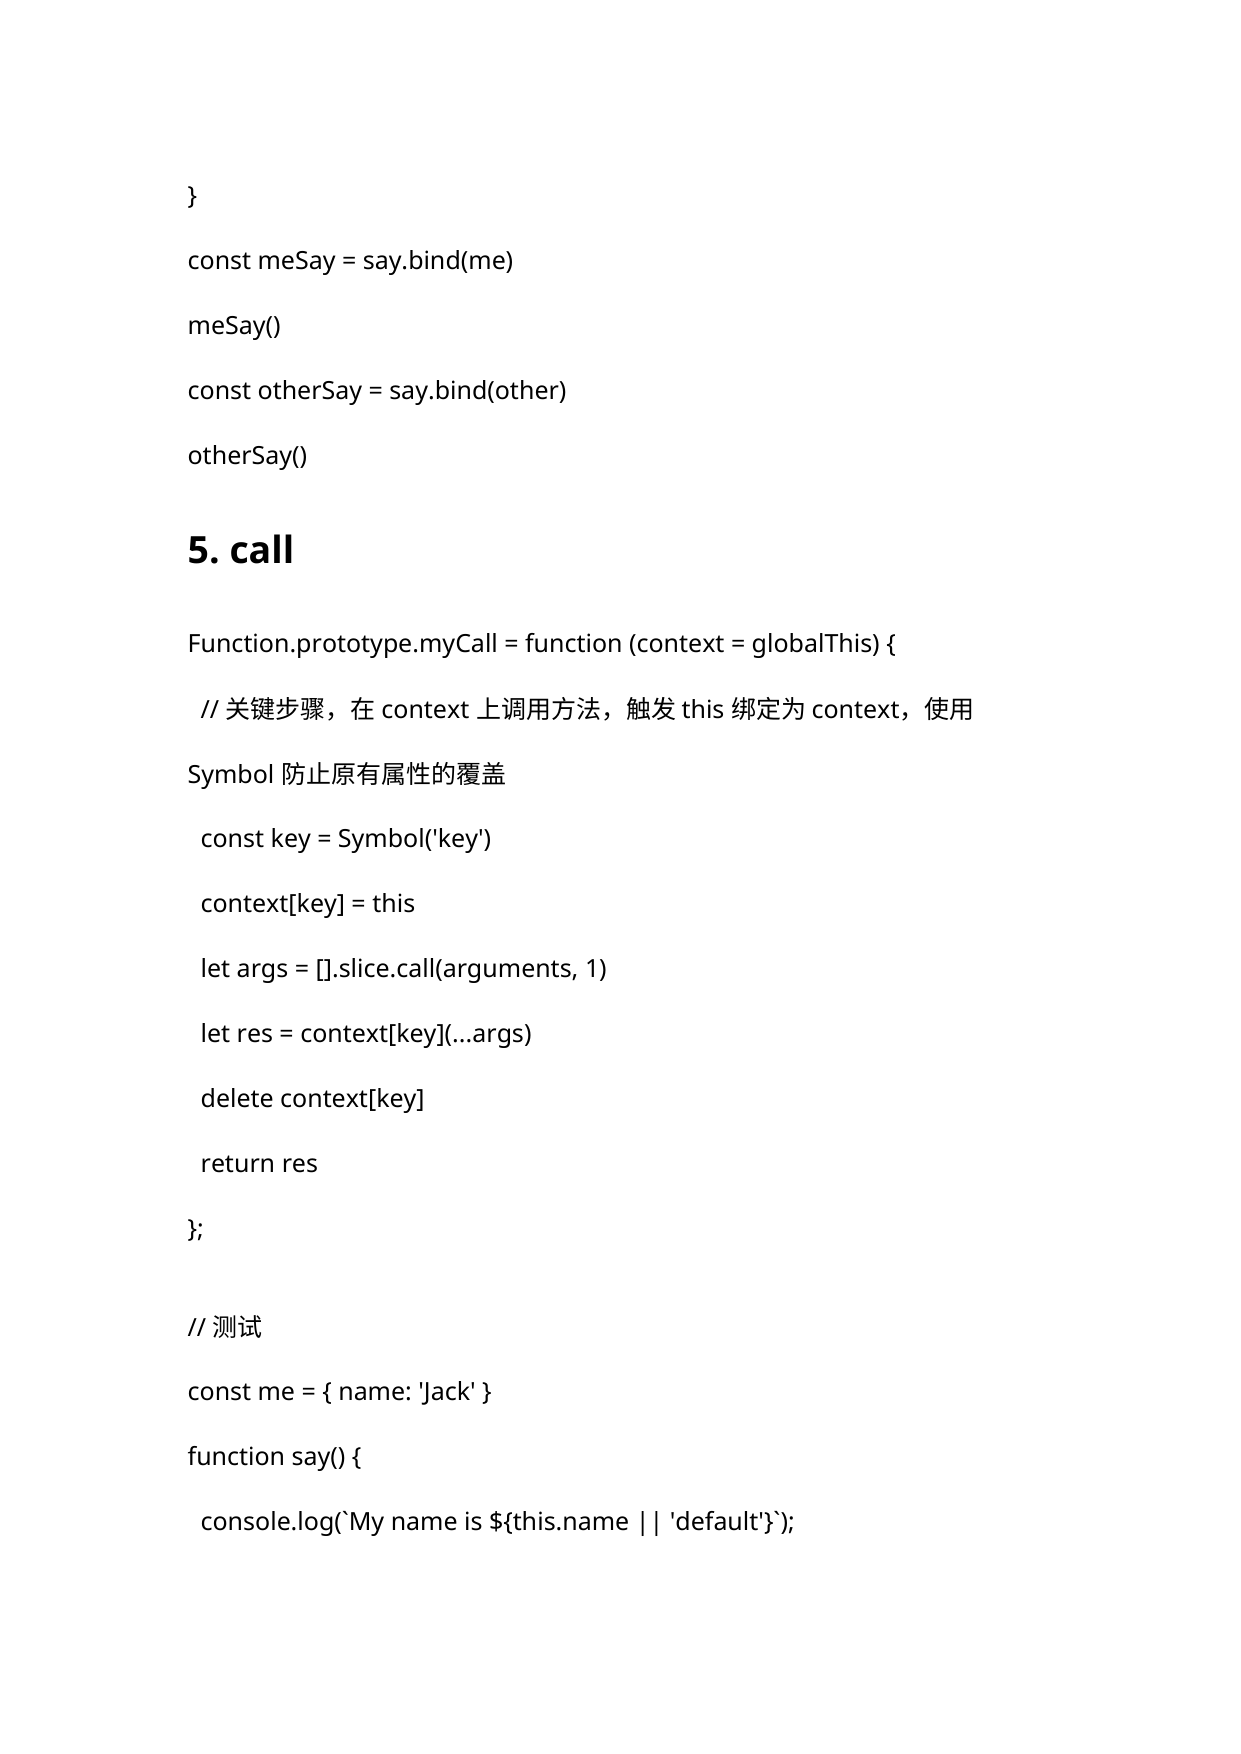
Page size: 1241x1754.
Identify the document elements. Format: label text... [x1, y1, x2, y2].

text const otherSay = say.bind(other) [187, 357, 1053, 422]
text console.log(`My name is ${this.name || 'default'}`); [187, 1488, 1053, 1553]
text let res = context[key](...args) [187, 1000, 1053, 1065]
text }; [187, 1195, 1053, 1260]
text // 关键步骤，在 context 上调用方法，触发 this 绑定为 context，使用 Symbol 防止原有属性的覆盖 [187, 675, 1053, 805]
text meSay() [187, 292, 1053, 357]
text context[key] = this [187, 870, 1053, 935]
text let args = [].slice.call(arguments, 1) [187, 935, 1053, 1000]
text const me = { name: 'Jack' } [187, 1358, 1053, 1423]
text // 测试 [187, 1293, 1053, 1358]
text otherSay() [187, 422, 1053, 487]
text const key = Symbol('key') [187, 805, 1053, 870]
text return res [187, 1130, 1053, 1195]
text } [187, 162, 1053, 227]
text const meSay = say.bind(me) [187, 227, 1053, 292]
text Function.prototype.myCall = function (context = globalThis) { [187, 610, 1053, 675]
text delete context[key] [187, 1065, 1053, 1130]
text function say() { [187, 1423, 1053, 1488]
text 5. call [187, 516, 1053, 581]
